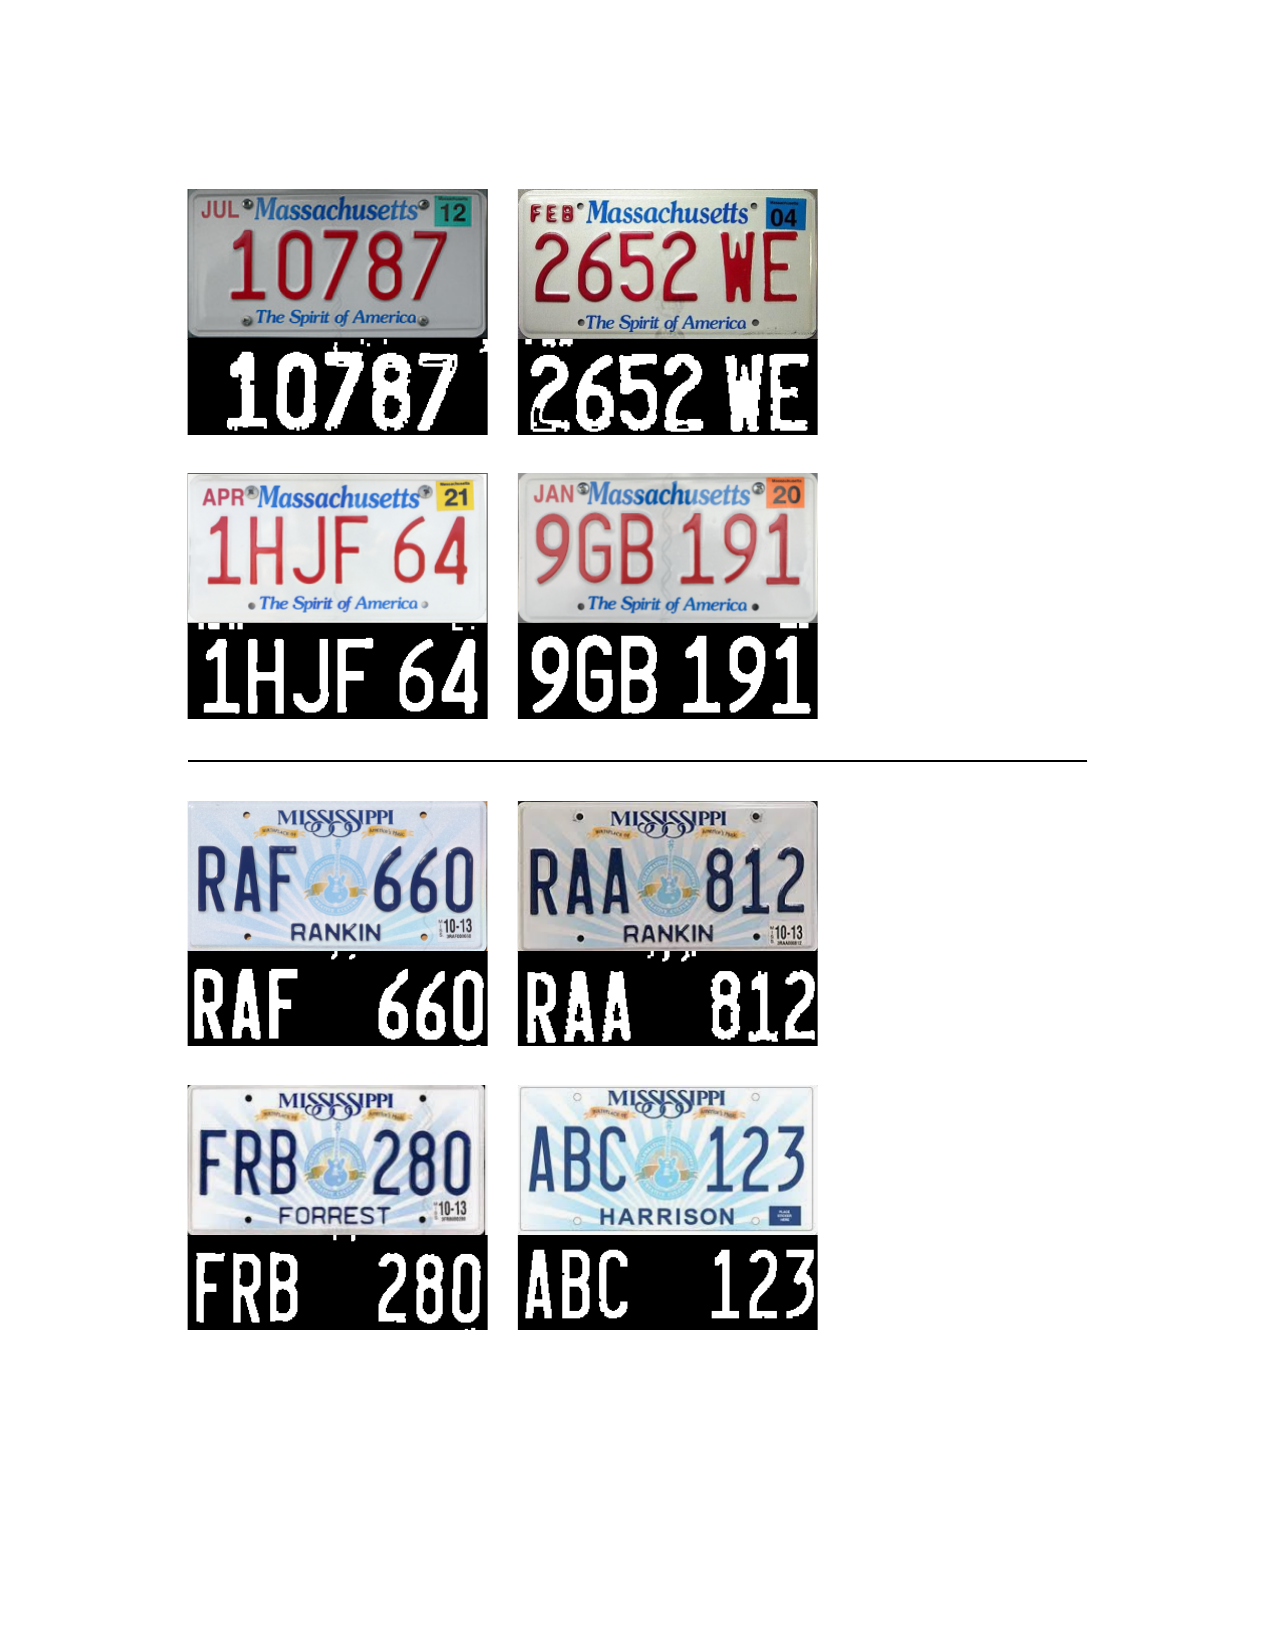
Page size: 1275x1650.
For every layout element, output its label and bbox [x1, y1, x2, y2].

picture [187, 473, 488, 719]
picture [517, 189, 818, 435]
picture [517, 1085, 818, 1330]
picture [187, 1085, 488, 1330]
picture [187, 189, 488, 435]
picture [517, 473, 818, 719]
picture [187, 801, 488, 1046]
picture [517, 801, 818, 1046]
